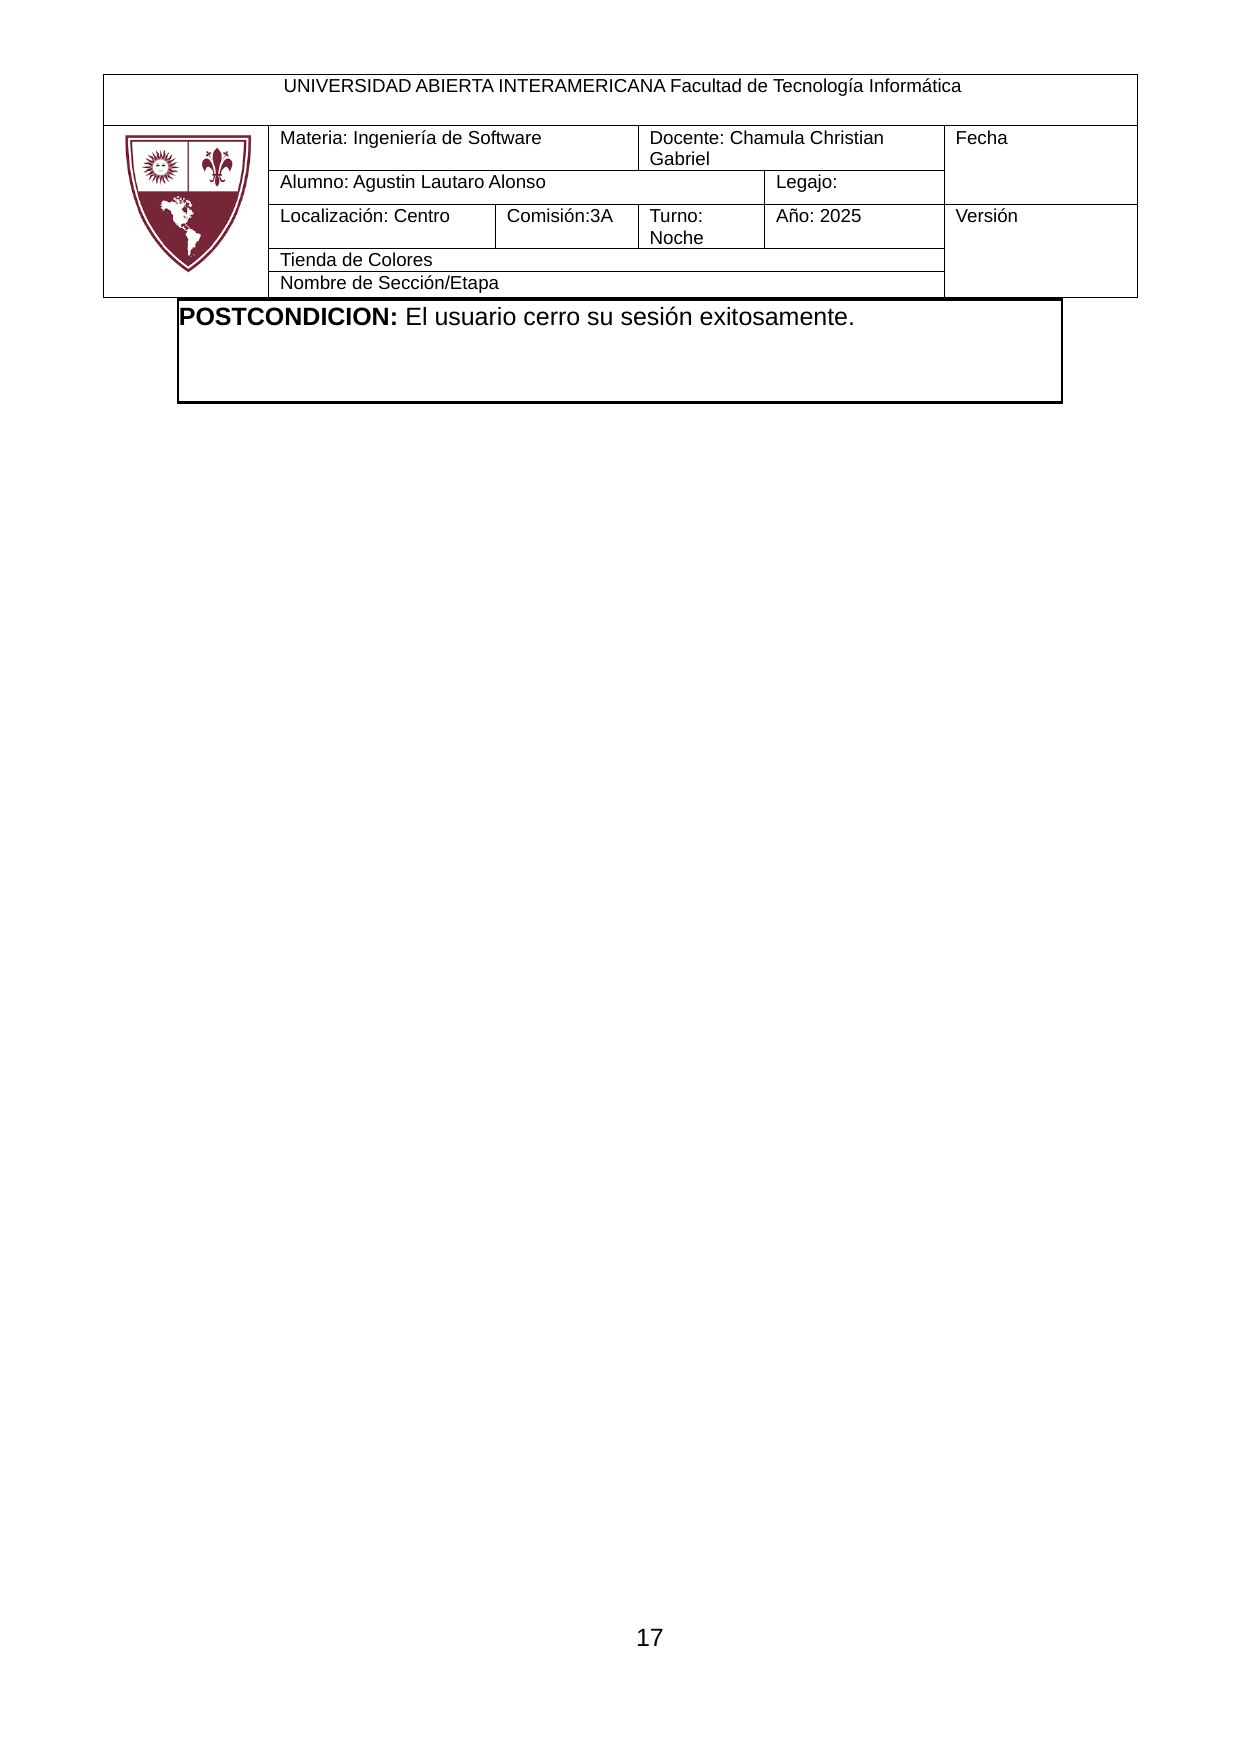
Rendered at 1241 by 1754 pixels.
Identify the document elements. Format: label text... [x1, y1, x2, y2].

table_cell POSTCONDICION: El usuario cerro su sesión exitosamente. [179, 301, 1061, 401]
picture [114, 126, 262, 274]
